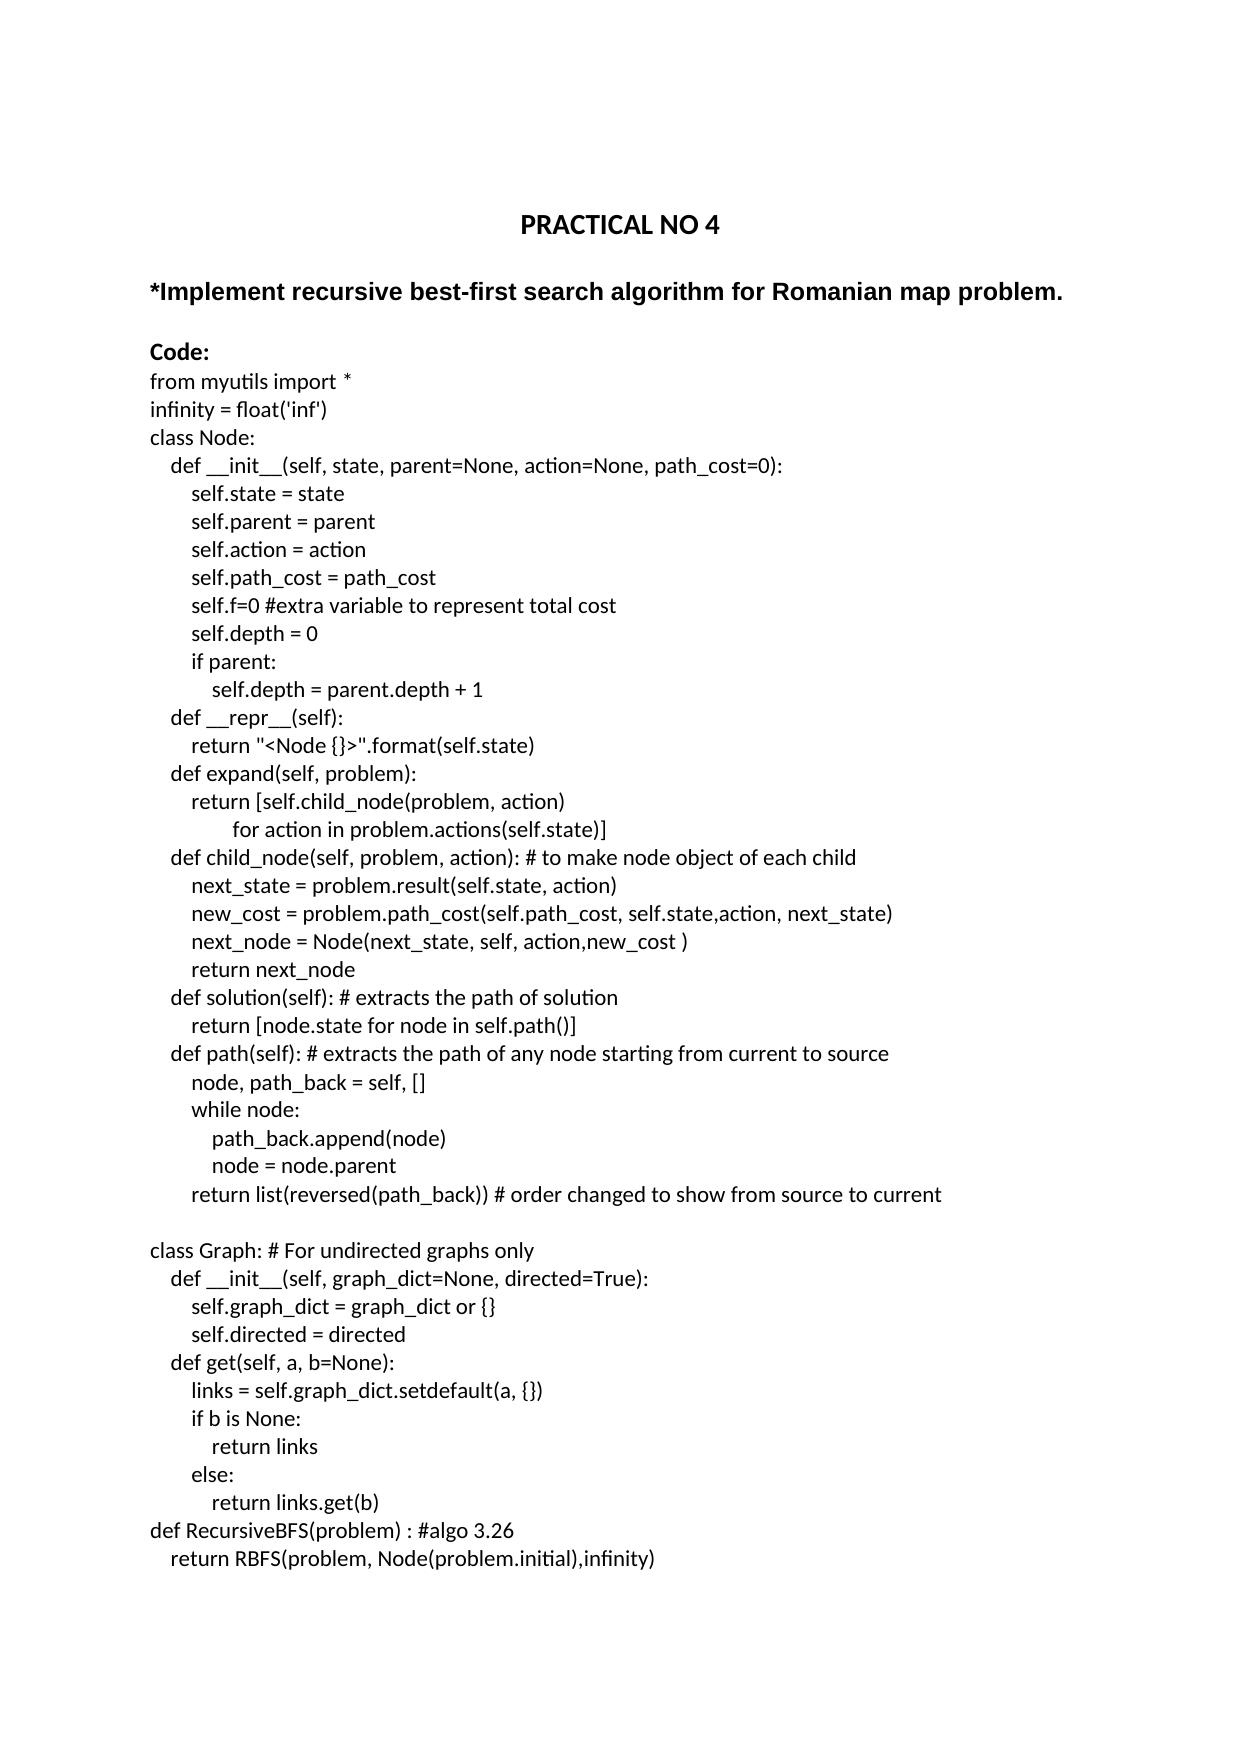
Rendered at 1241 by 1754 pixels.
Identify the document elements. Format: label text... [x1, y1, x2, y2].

text return links [150, 1432, 1090, 1460]
text self.path_cost = path_cost [150, 563, 1090, 591]
text else: [150, 1460, 1090, 1488]
text from myutils import * [150, 367, 1090, 395]
text def __init__(self, state, parent=None, action=None, path_cost=0): [150, 451, 1090, 479]
text next_node = Node(next_state, self, action,new_cost ) [150, 927, 1090, 956]
text self.f=0 #extra variable to represent total cost [150, 591, 1090, 619]
text *Implement recursive best-first search algorithm for Romanian map problem. [150, 277, 1090, 306]
text self.parent = parent [150, 507, 1090, 535]
text class Node: [150, 423, 1090, 451]
text links = self.graph_dict.setdefault(a, {}) [150, 1376, 1090, 1404]
text def __init__(self, graph_dict=None, directed=True): [150, 1264, 1090, 1292]
text def expand(self, problem): [150, 759, 1090, 787]
text PRACTICAL NO 4 [150, 206, 1090, 242]
text return [self.child_node(problem, action) [150, 787, 1090, 815]
text self.action = action [150, 535, 1090, 563]
text return RBFS(problem, Node(problem.initial),infinity) [150, 1544, 1090, 1572]
text def path(self): # extracts the path of any node starting from current to source [150, 1039, 1090, 1068]
text if parent: [150, 647, 1090, 675]
text def child_node(self, problem, action): # to make node object of each child [150, 843, 1090, 871]
text for action in problem.actions(self.state)] [150, 815, 1090, 843]
text node, path_back = self, [] [150, 1068, 1090, 1096]
text return "<Node {}>".format(self.state) [150, 731, 1090, 759]
text class Graph: # For undirected graphs only [150, 1236, 1090, 1264]
text def __repr__(self): [150, 703, 1090, 731]
text new_cost = problem.path_cost(self.path_cost, self.state,action, next_state) [150, 899, 1090, 927]
text return [node.state for node in self.path()] [150, 1012, 1090, 1039]
text infinity = float('inf') [150, 395, 1090, 423]
text return list(reversed(path_back)) # order changed to show from source to current [150, 1180, 1090, 1208]
text node = node.parent [150, 1152, 1090, 1180]
text next_state = problem.result(self.state, action) [150, 871, 1090, 899]
text self.depth = 0 [150, 619, 1090, 647]
text self.depth = parent.depth + 1 [150, 675, 1090, 703]
text if b is None: [150, 1404, 1090, 1432]
text def solution(self): # extracts the path of solution [150, 983, 1090, 1012]
text return next_node [150, 956, 1090, 983]
text self.graph_dict = graph_dict or {} [150, 1292, 1090, 1320]
text self.state = state [150, 479, 1090, 507]
text Code: [150, 337, 1090, 367]
text return links.get(b) [150, 1488, 1090, 1516]
text self.directed = directed [150, 1320, 1090, 1348]
text def get(self, a, b=None): [150, 1348, 1090, 1376]
text while node: [150, 1096, 1090, 1124]
text path_back.append(node) [150, 1124, 1090, 1152]
text def RecursiveBFS(problem) : #algo 3.26 [150, 1516, 1090, 1544]
